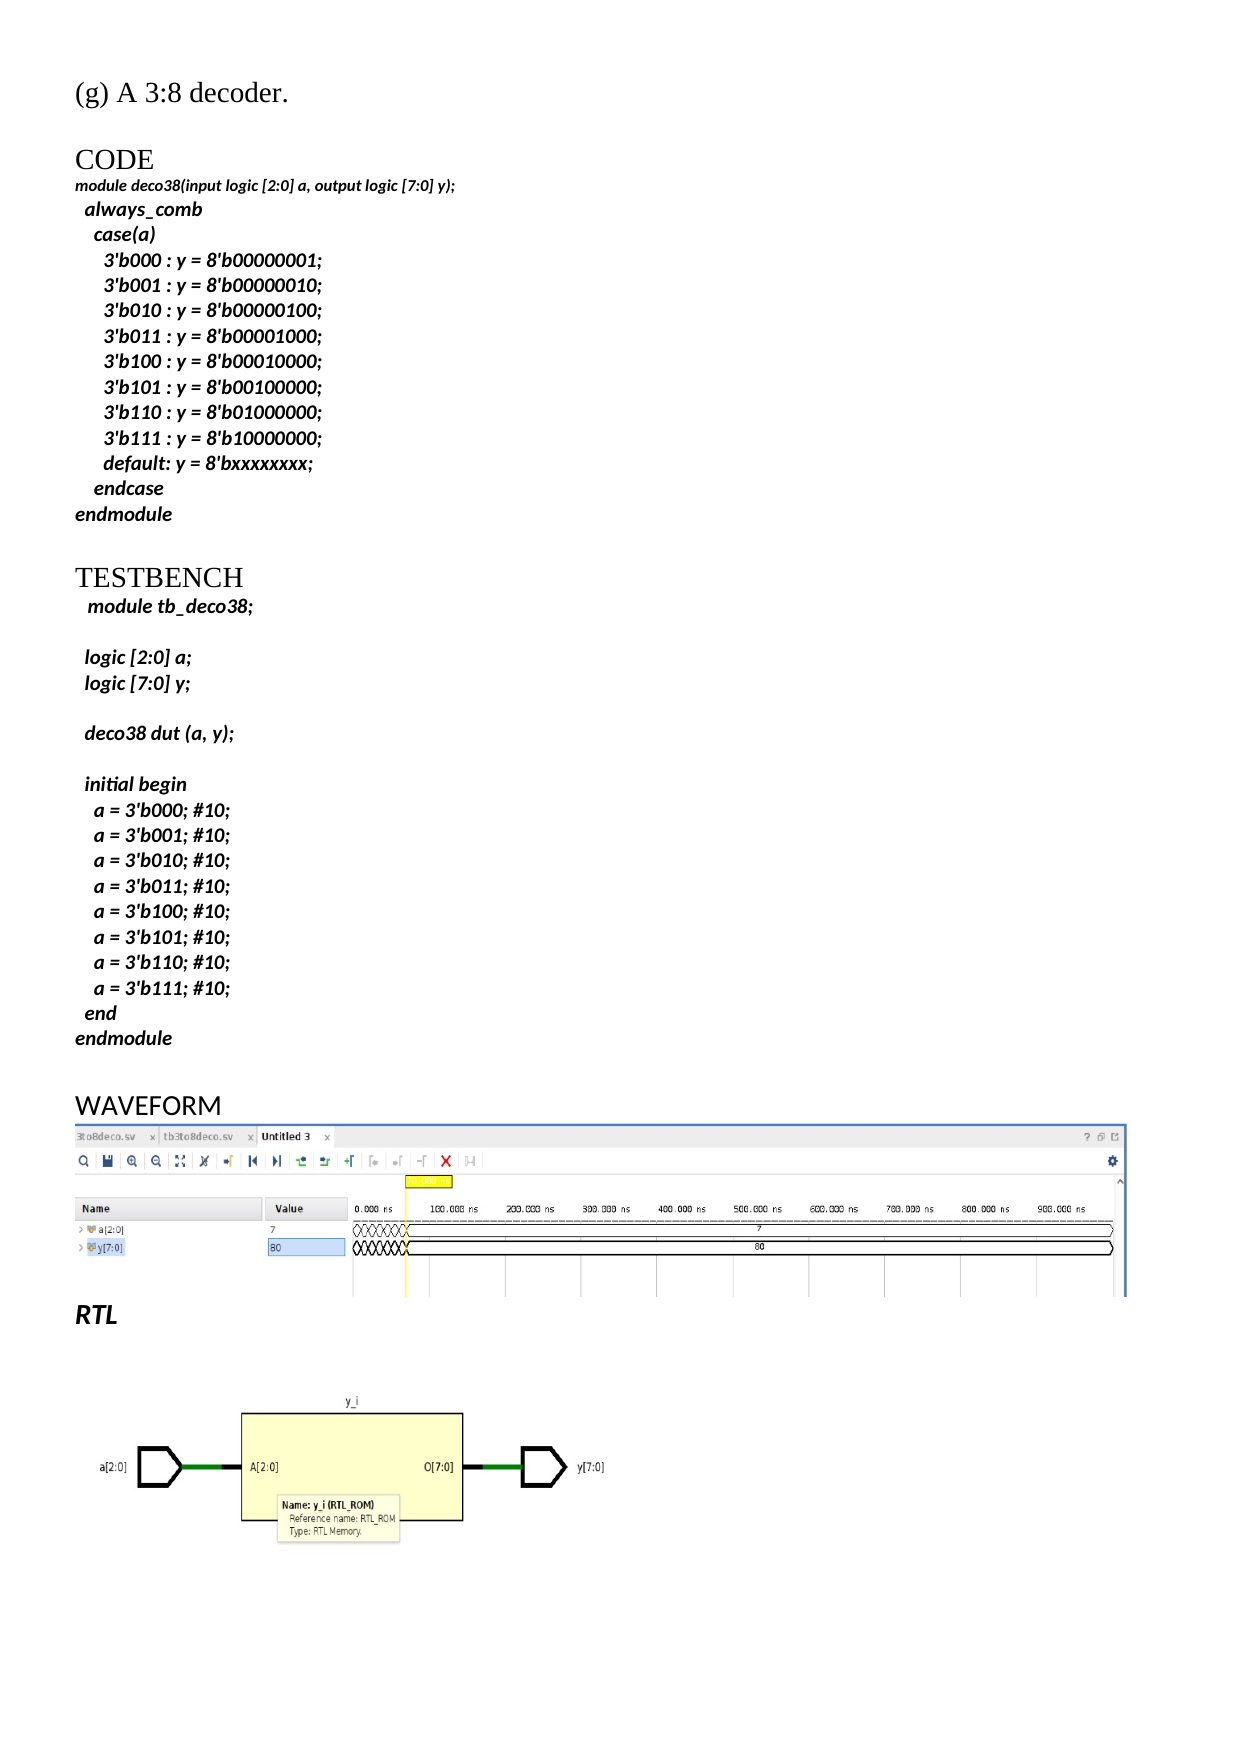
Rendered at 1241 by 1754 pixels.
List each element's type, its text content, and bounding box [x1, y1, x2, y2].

list endcase [75, 476, 1165, 501]
text TESTBENCH [75, 560, 1165, 593]
text (g) A 3:8 decoder. [75, 75, 1165, 108]
list 3'b000 : y = 8'b00000001; [75, 247, 1165, 272]
list case(a) [75, 221, 1165, 247]
list 3'b001 : y = 8'b00000010; [75, 272, 1165, 298]
picture [75, 1122, 1133, 1297]
list a = 3'b101; #10; [75, 924, 1165, 949]
list 3'b010 : y = 8'b00000100; [75, 298, 1165, 323]
list a = 3'b000; #10; [75, 797, 1165, 822]
list a = 3'b011; #10; [75, 873, 1165, 898]
list end [75, 1000, 1165, 1026]
list a = 3'b010; #10; [75, 848, 1165, 873]
list always_comb [75, 196, 1165, 221]
list a = 3'b100; #10; [75, 898, 1165, 924]
list 3'b111 : y = 8'b10000000; [75, 425, 1165, 450]
text endmodule [75, 501, 1165, 526]
list deco38 dut (a, y); [75, 721, 1165, 746]
list 3'b101 : y = 8'b00100000; [75, 374, 1165, 399]
text endmodule [75, 1026, 1165, 1051]
list 3'b110 : y = 8'b01000000; [75, 399, 1165, 425]
text CODE [75, 142, 1165, 176]
list a = 3'b110; #10; [75, 949, 1165, 975]
list logic [2:0] a; [75, 644, 1165, 670]
list default: y = 8'bxxxxxxxx; [75, 450, 1165, 476]
list logic [7:0] y; [75, 670, 1165, 695]
list 3'b100 : y = 8'b00010000; [75, 348, 1165, 374]
list module tb_deco38; [75, 593, 1165, 619]
list initial begin [75, 771, 1165, 797]
list a = 3'b111; #10; [75, 975, 1165, 1000]
list module deco38(input logic [2:0] a, output logic [7:0] y); [75, 176, 1165, 196]
list 3'b011 : y = 8'b00001000; [75, 323, 1165, 348]
text WAVEFORM [75, 1087, 1165, 1122]
list a = 3'b001; #10; [75, 822, 1165, 848]
picture [75, 1331, 633, 1599]
text RTL [75, 1296, 1165, 1332]
